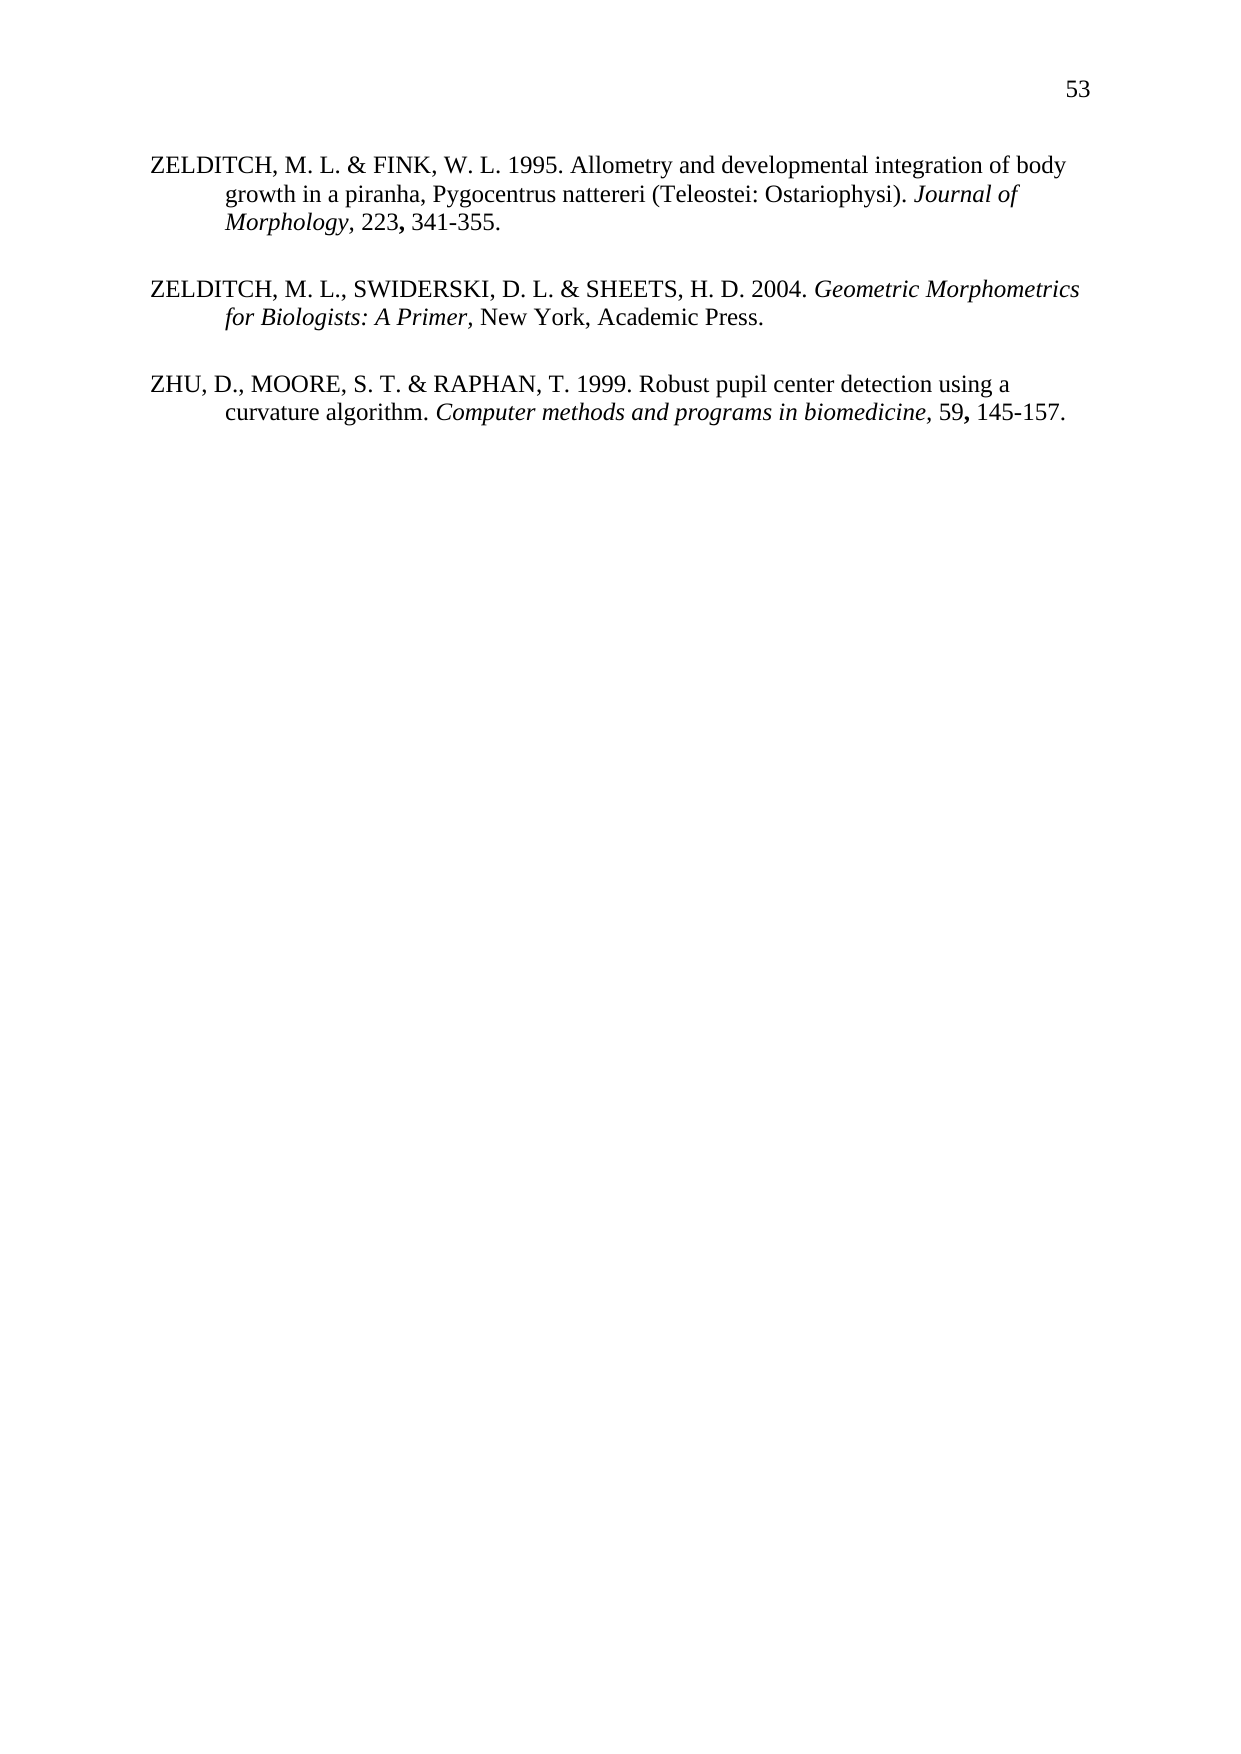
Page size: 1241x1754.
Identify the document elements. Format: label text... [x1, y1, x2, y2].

text ZELDITCH, M. L. & FINK, W. L. 1995. Allometry and developmental integration of body growth in a piranha, Pygocentrus nattereri (Teleostei: Ostariophysi). Journal of Morphology, 223, 341-355. [150, 150, 1090, 236]
text ZHU, D., MOORE, S. T. & RAPHAN, T. 1999. Robust pupil center detection using a curvature algorithm. Computer methods and programs in biomedicine, 59, 145-157. [150, 369, 1090, 426]
text ZELDITCH, M. L., SWIDERSKI, D. L. & SHEETS, H. D. 2004. Geometric Morphometrics for Biologists: A Primer, New York, Academic Press. [150, 274, 1090, 331]
